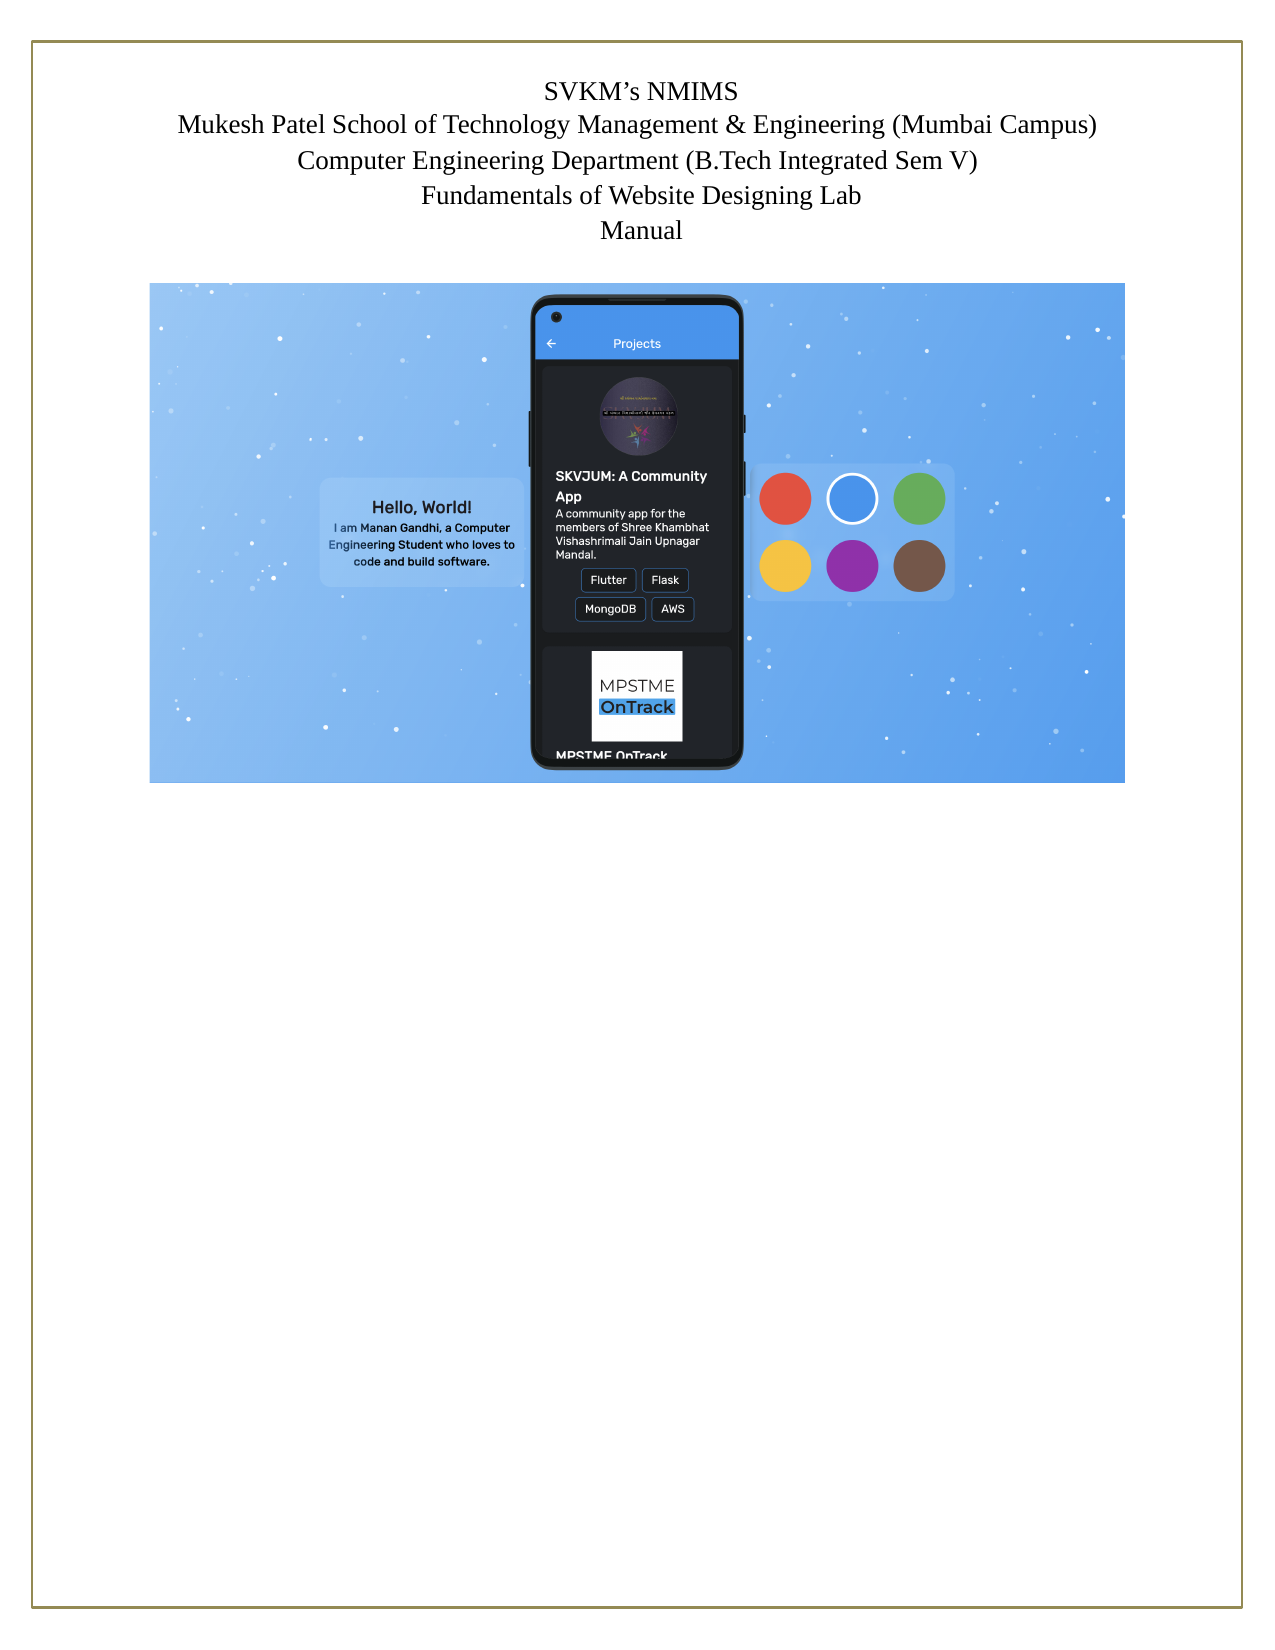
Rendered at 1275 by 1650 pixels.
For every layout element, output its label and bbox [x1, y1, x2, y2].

picture [149, 283, 1125, 783]
